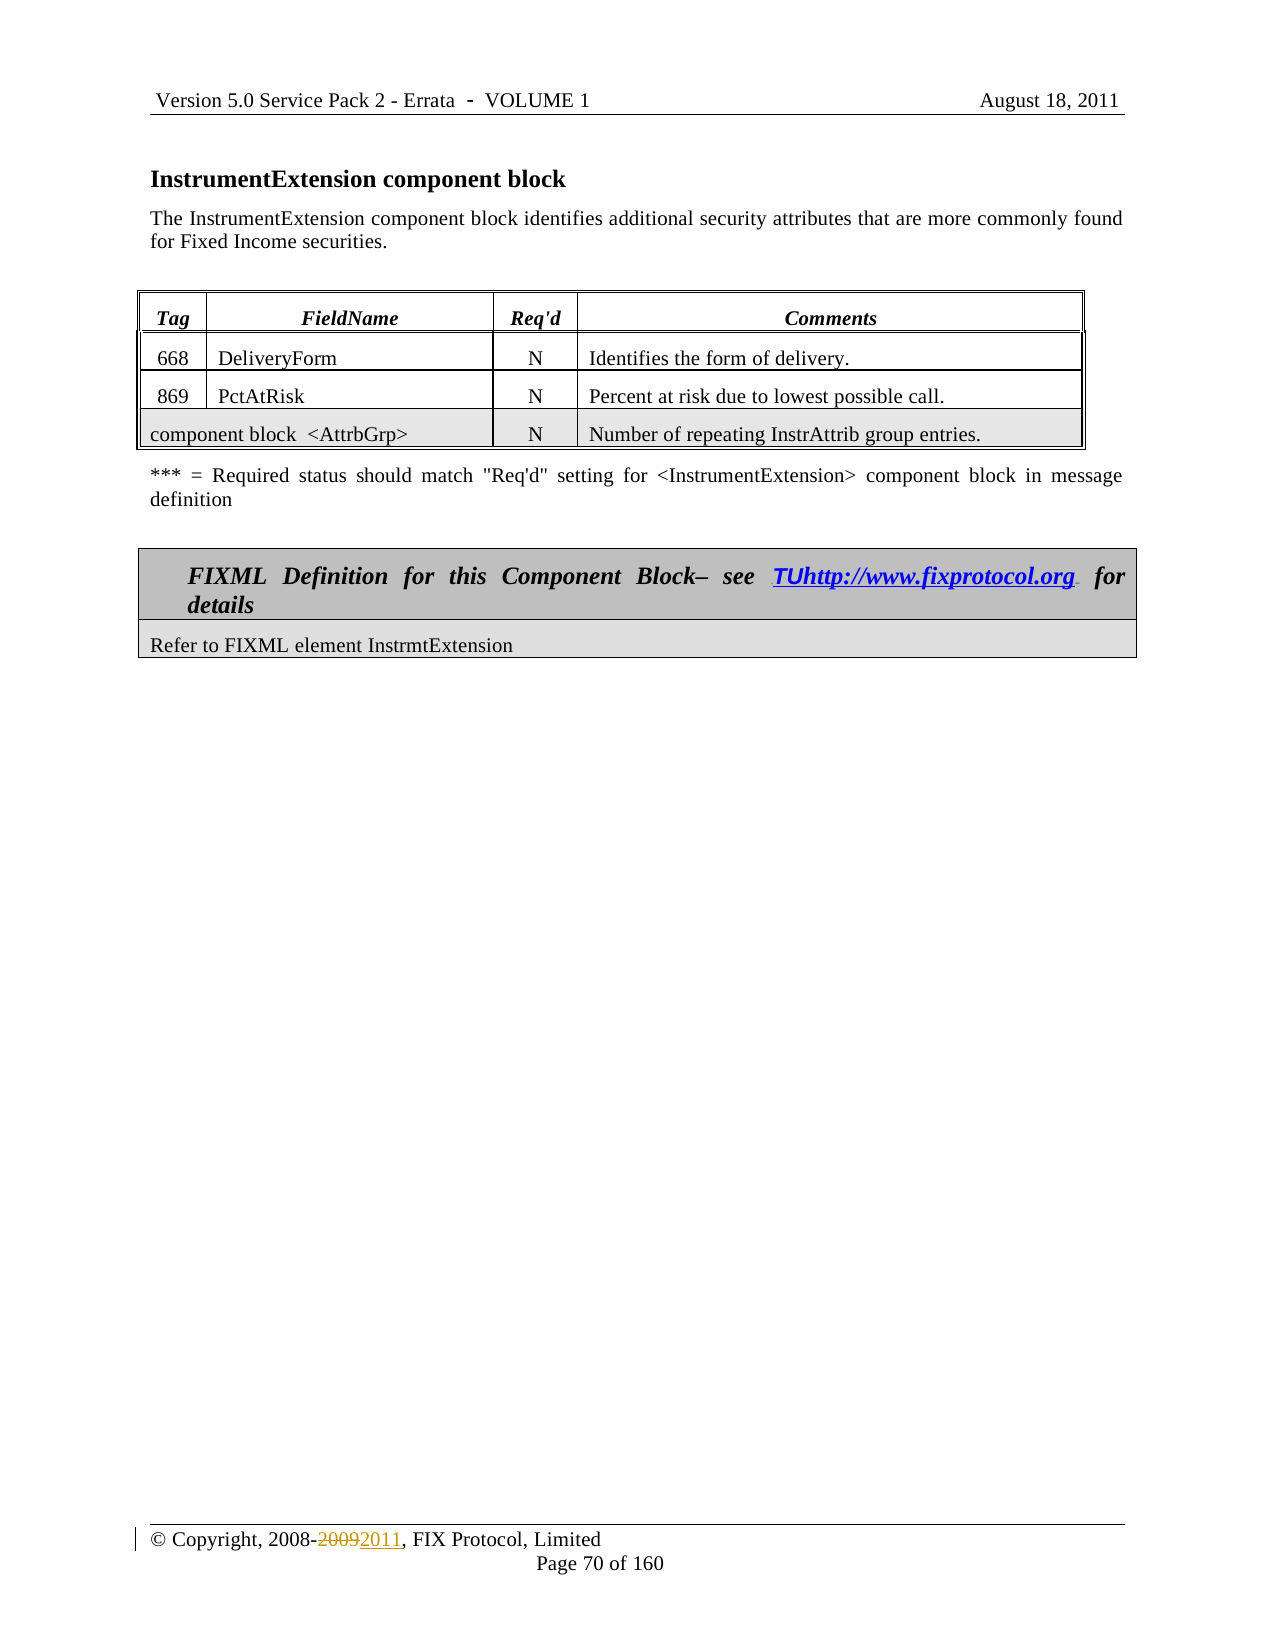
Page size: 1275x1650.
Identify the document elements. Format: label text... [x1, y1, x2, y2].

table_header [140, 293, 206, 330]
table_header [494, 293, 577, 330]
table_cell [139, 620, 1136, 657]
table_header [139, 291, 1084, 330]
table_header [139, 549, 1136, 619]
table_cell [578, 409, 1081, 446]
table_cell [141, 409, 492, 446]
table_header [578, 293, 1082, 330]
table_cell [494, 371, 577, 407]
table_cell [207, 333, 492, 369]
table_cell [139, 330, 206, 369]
text *** = Required status should match "Req'd" setting for <InstrumentExtension> component block in message definition [150, 463, 1125, 511]
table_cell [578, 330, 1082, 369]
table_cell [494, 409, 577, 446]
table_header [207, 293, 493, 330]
text The InstrumentExtension component block identifies additional security attributes that are more commonly found for Fixed Income securities. [150, 205, 1125, 253]
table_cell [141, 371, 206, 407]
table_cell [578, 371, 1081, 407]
subtitle InstrumentExtension component block [150, 164, 1125, 193]
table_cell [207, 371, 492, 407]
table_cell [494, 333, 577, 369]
